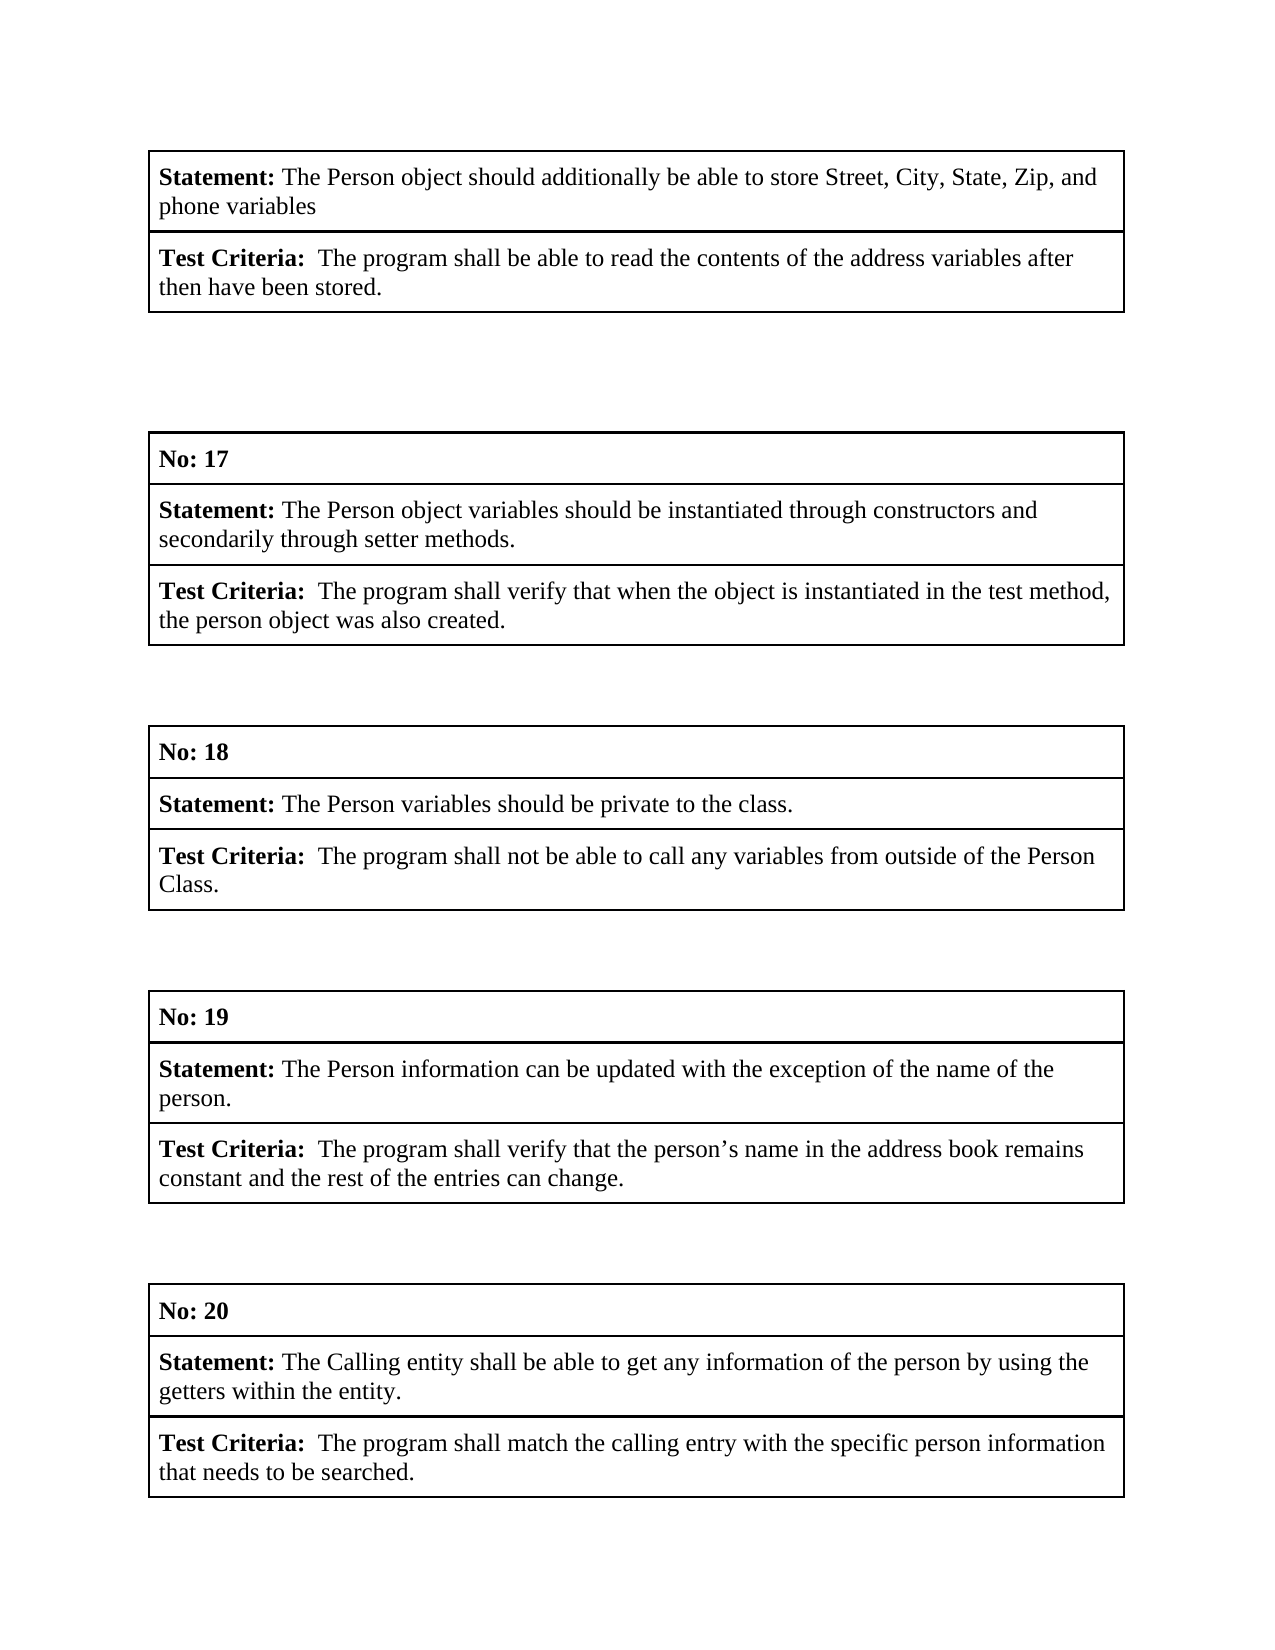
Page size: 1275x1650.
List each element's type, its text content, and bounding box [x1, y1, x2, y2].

table_cell Test Criteria: The program shall verify that when the object is instantiated in the test method, the person object was also created. [150, 566, 1123, 644]
table_cell Test Criteria: The program shall match the calling entry with the specific person information that needs to be searched. [150, 1418, 1123, 1496]
table_cell Test Criteria: The program shall verify that the person’s name in the address book remains constant and the rest of the entries can change. [150, 1124, 1123, 1202]
table_header No: 18 [150, 727, 1123, 777]
table_cell Statement: The Person variables should be private to the class. [150, 779, 1123, 828]
table_header No: 20 [150, 1285, 1123, 1335]
table_cell Statement: The Calling entity shall be able to get any information of the person by using the getters within the entity. [150, 1337, 1123, 1415]
table_cell Test Criteria: The program shall not be able to call any variables from outside of the Person Class. [150, 830, 1123, 909]
table_cell Statement: The Person object variables should be instantiated through constructors and secondarily through setter methods. [150, 485, 1123, 563]
table_header No: 17 [150, 434, 1123, 483]
table_cell Test Criteria: The program shall be able to read the contents of the address variables after then have been stored. [150, 233, 1123, 311]
table_header No: 19 [150, 992, 1123, 1041]
table_cell Statement: The Person information can be updated with the exception of the name of the person. [150, 1044, 1123, 1122]
table_cell Statement: The Person object should additionally be able to store Street, City, State, Zip, and phone variables [150, 152, 1123, 230]
